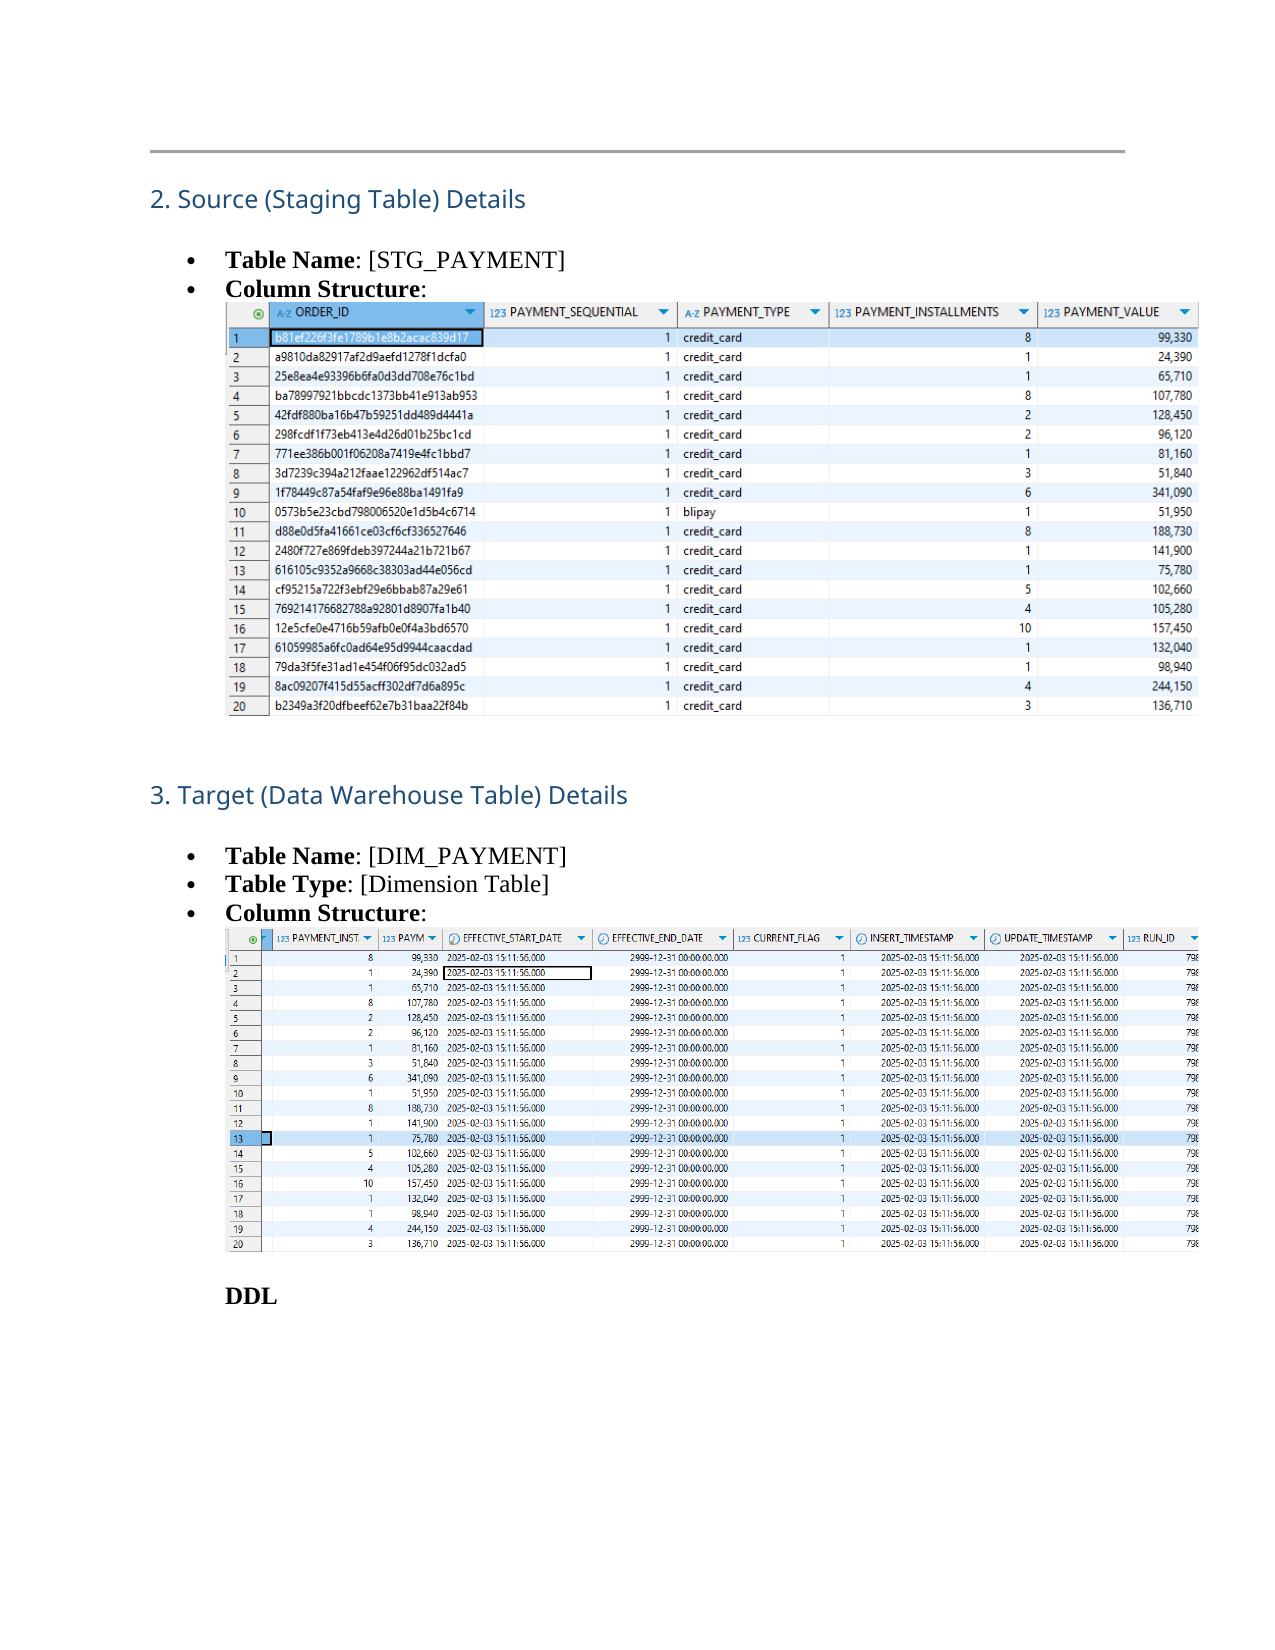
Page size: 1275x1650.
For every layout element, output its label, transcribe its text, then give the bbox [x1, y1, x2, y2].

list Table Type: [Dimension Table] [187, 869, 1125, 898]
picture [225, 927, 1199, 1252]
picture [225, 302, 1199, 716]
text DDL [225, 1281, 1125, 1310]
subtitle 2. Source (Staging Table) Details [150, 182, 1125, 216]
subtitle 3. Target (Data Warehouse Table) Details [150, 777, 1125, 812]
list Table Name: [DIM_PAYMENT] [187, 841, 1125, 869]
list Table Name: [STG_PAYMENT] [187, 245, 1125, 274]
